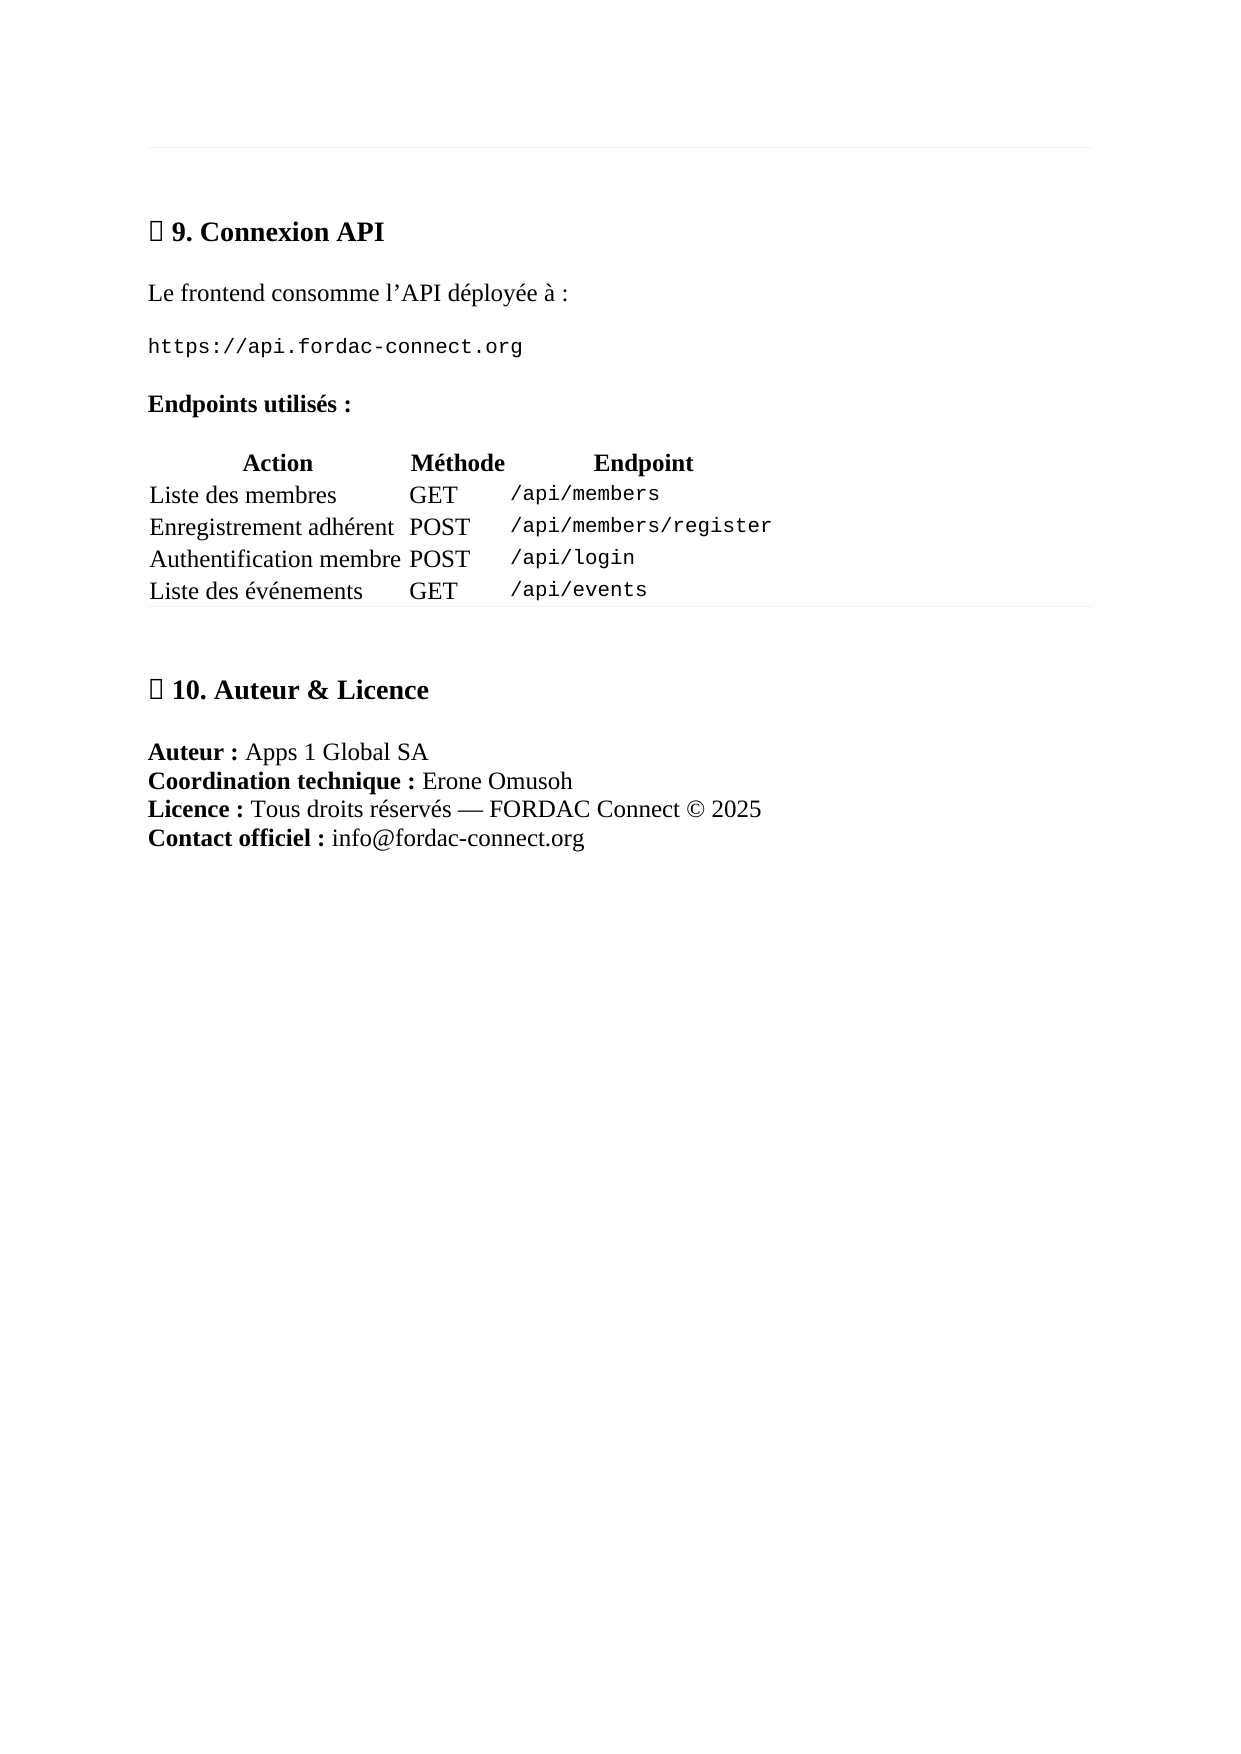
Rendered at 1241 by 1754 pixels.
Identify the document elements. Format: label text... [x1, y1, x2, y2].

table_cell Liste des événements [148, 575, 407, 606]
table_cell /api/members [508, 479, 779, 511]
text https://api.fordac-connect.org [148, 336, 1093, 360]
table_cell /api/login [508, 543, 779, 574]
table_cell /api/members/register [508, 511, 779, 543]
table_cell POST [408, 511, 508, 543]
text 🧠 9. Connexion API [148, 211, 1093, 249]
table_header Endpoint [508, 447, 779, 479]
text Auteur : Apps 1 Global SA Coordination technique : Erone Omusoh Licence : Tous droits réservés — FORDAC Connect © 2025 Contact officiel : info@fordac-connect.org [148, 737, 1093, 852]
table_cell /api/events [508, 575, 779, 606]
table_cell Authentification membre [148, 543, 407, 574]
table_cell Liste des membres [148, 479, 407, 511]
text Le frontend consomme l’API déployée à : [148, 278, 1093, 307]
table_cell Enregistrement adhérent [148, 511, 407, 543]
text 🧾 10. Auteur & Licence [148, 669, 1093, 708]
table_header Action [148, 447, 407, 479]
table_cell GET [408, 479, 508, 511]
table_cell GET [408, 575, 508, 606]
text Endpoints utilisés : [148, 389, 1093, 418]
table_cell POST [408, 543, 508, 574]
table_header Méthode [408, 447, 508, 479]
